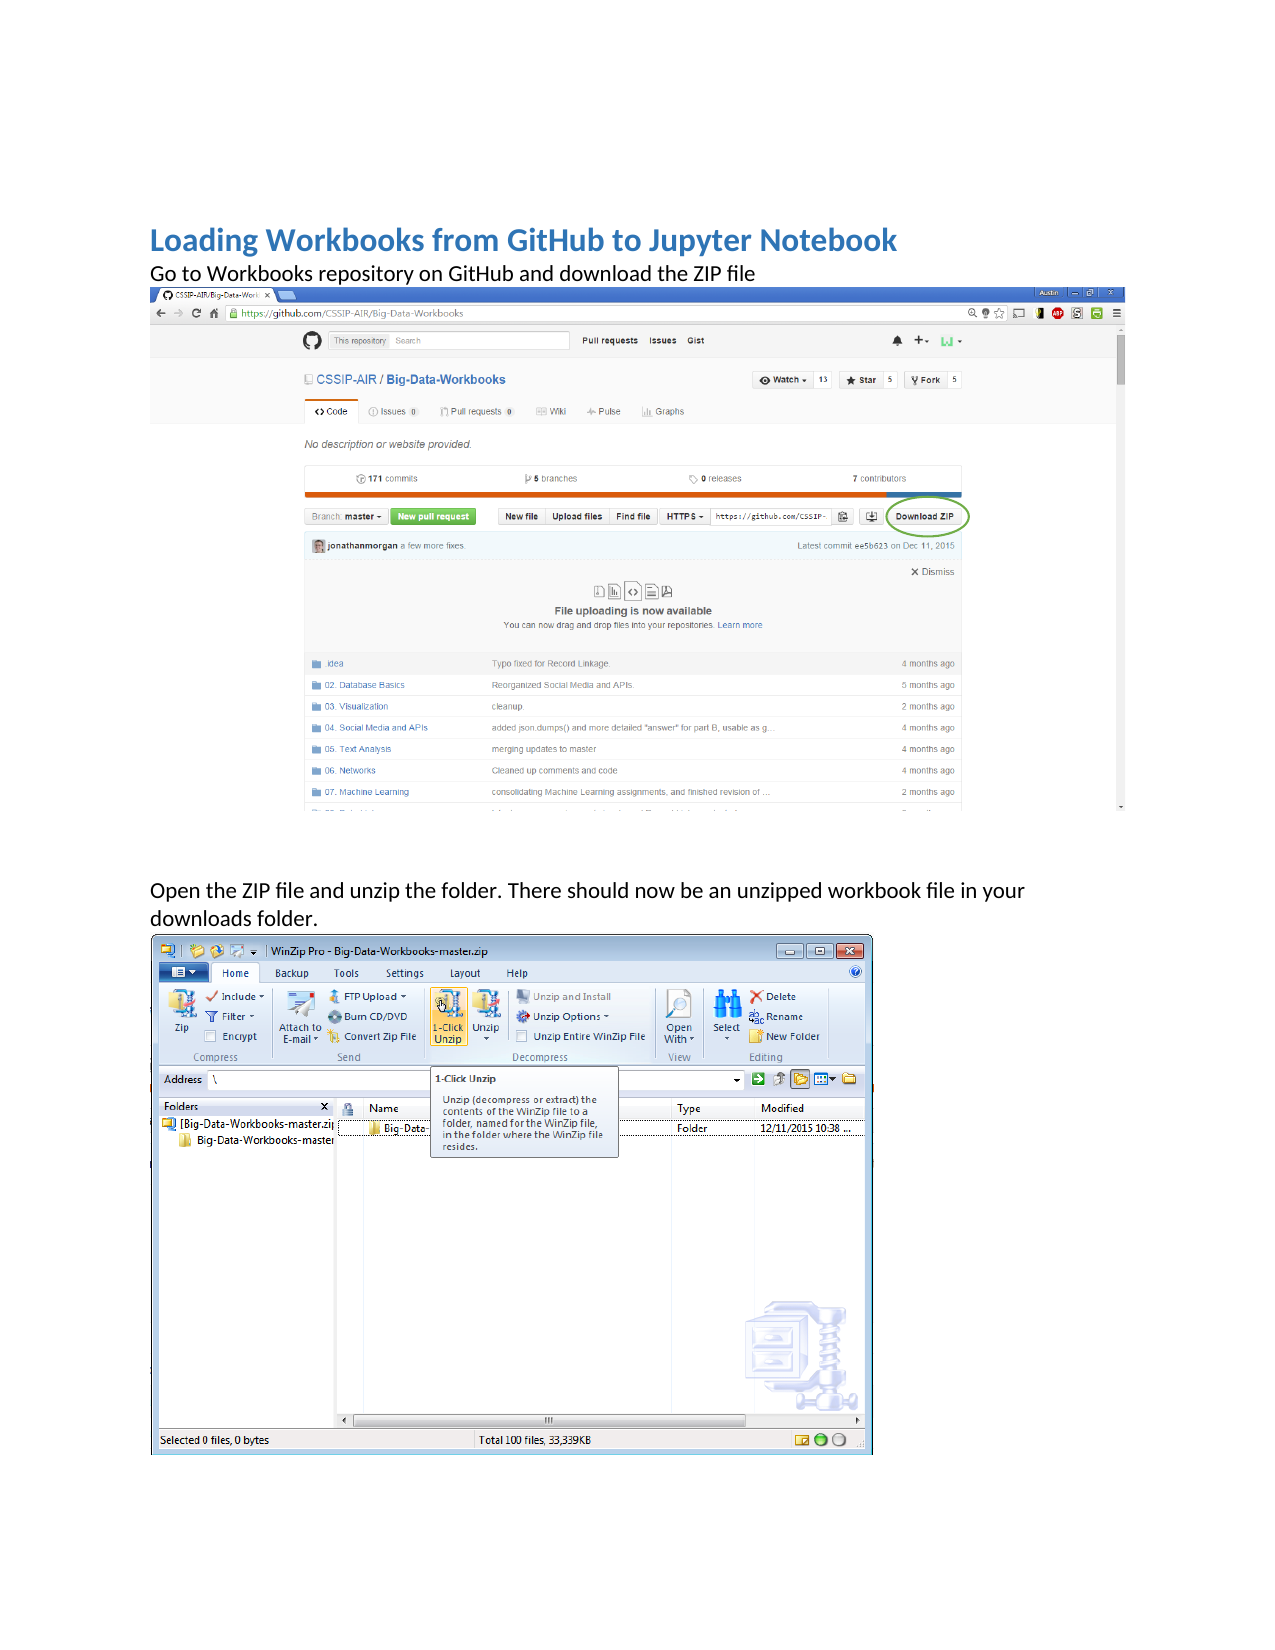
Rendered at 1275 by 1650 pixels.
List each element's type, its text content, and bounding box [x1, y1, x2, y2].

text Go to Workbooks repository on GitHub and download the ZIP file [150, 259, 1125, 287]
picture [150, 932, 874, 1455]
text Open the ZIP file and unzip the folder. There should now be an unzipped workbook file in your downloads folder. [150, 876, 1125, 932]
subtitle Loading Workbooks from GitHub to Jupyter Notebook [150, 219, 1125, 259]
picture [150, 287, 1125, 811]
